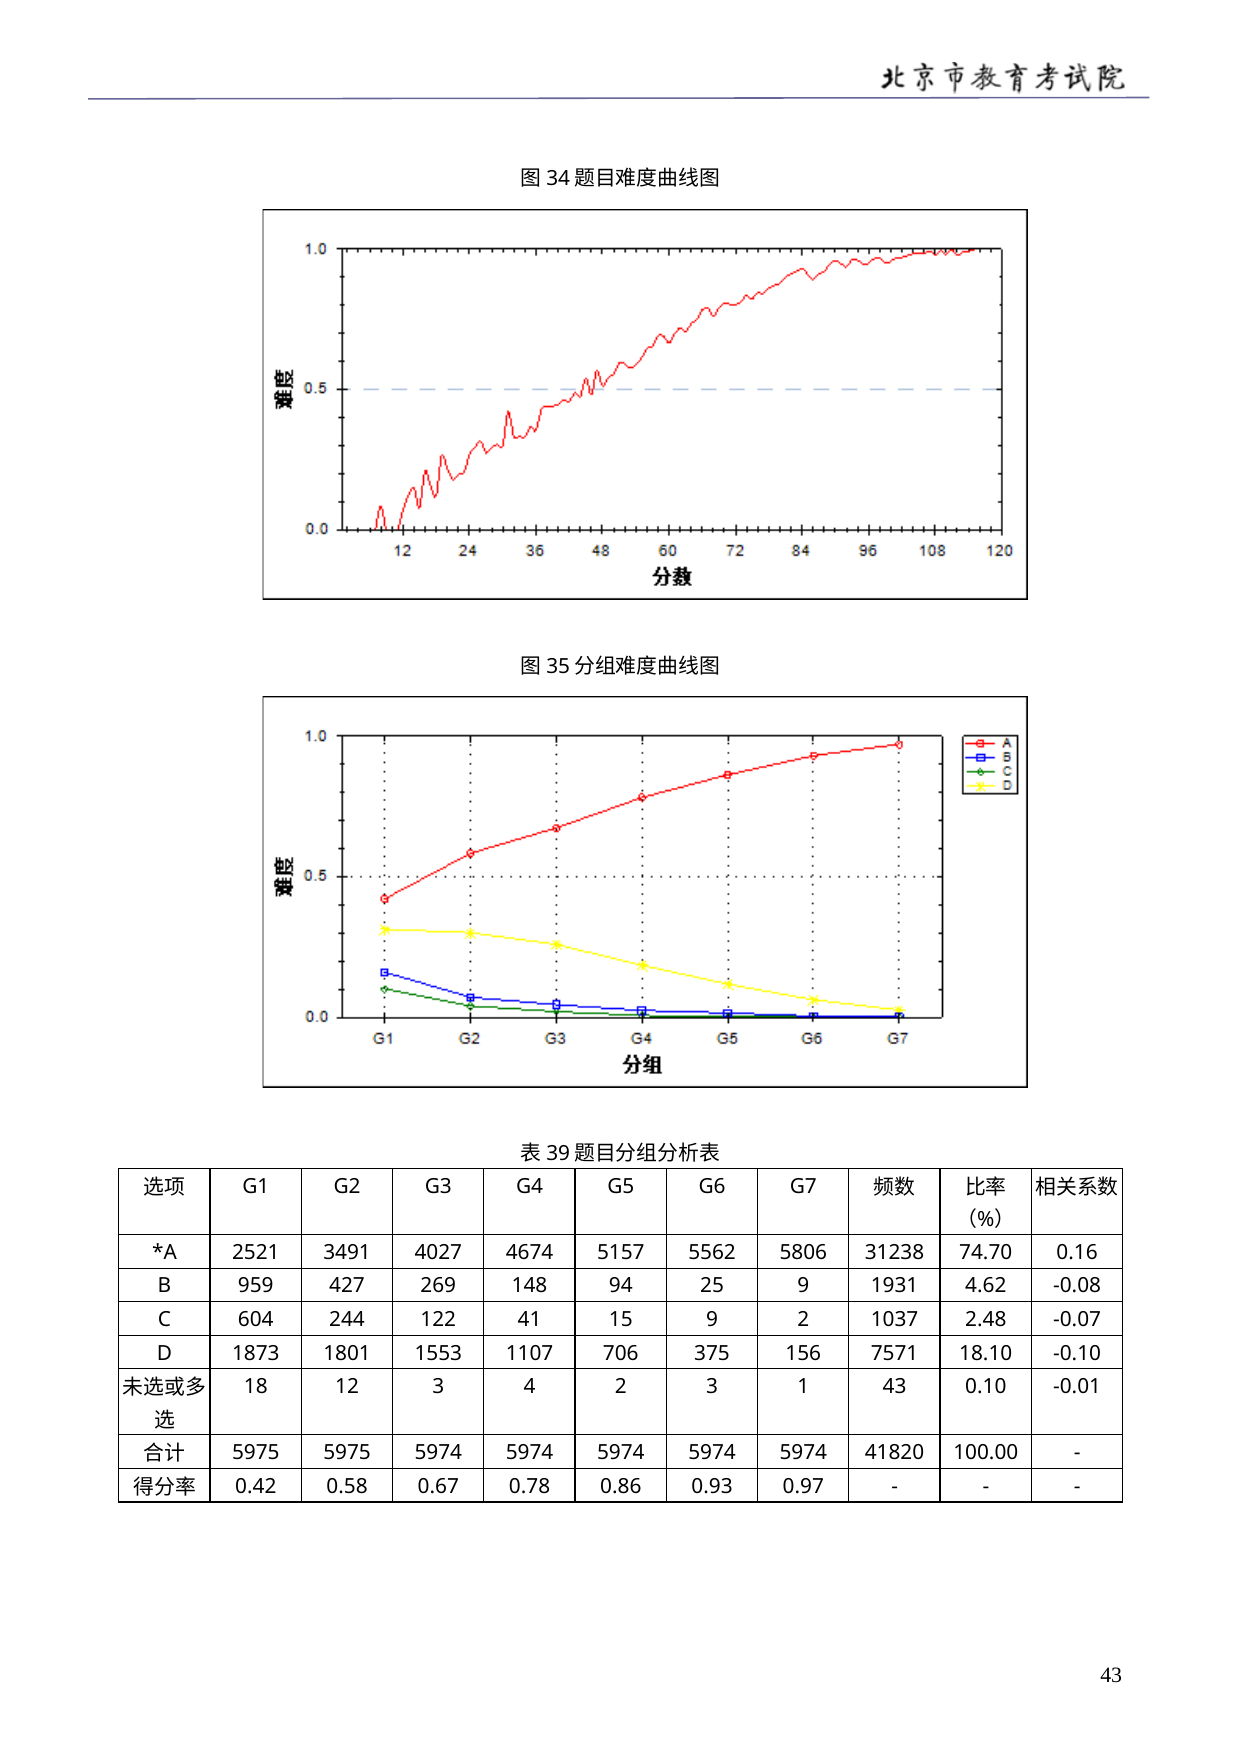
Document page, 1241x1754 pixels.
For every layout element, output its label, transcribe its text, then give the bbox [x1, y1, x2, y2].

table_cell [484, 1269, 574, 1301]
text 图 35分组难度曲线图 [118, 648, 1122, 681]
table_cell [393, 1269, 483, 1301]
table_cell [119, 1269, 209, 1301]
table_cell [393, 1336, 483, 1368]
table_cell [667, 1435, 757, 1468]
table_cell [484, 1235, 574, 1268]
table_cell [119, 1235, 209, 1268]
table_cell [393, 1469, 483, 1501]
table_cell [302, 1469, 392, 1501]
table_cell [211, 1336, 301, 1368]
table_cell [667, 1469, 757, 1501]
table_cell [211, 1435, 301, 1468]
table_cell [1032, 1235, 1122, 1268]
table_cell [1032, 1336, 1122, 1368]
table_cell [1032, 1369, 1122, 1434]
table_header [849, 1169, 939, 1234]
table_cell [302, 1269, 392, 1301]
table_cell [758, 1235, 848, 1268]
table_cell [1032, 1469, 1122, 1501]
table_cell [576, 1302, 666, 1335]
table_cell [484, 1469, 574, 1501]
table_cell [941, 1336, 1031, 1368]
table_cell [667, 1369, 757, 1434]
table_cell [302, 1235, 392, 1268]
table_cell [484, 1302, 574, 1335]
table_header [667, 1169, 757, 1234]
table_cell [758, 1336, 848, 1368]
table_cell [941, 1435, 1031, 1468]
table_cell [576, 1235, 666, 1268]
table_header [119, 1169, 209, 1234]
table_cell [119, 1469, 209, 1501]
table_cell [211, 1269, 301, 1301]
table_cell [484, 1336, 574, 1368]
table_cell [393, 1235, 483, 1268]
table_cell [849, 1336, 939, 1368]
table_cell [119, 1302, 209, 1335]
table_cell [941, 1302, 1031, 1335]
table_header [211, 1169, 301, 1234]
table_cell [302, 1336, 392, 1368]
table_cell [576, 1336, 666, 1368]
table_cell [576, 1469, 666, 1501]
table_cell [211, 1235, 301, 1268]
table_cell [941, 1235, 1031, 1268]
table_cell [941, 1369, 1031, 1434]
picture [262, 209, 1028, 600]
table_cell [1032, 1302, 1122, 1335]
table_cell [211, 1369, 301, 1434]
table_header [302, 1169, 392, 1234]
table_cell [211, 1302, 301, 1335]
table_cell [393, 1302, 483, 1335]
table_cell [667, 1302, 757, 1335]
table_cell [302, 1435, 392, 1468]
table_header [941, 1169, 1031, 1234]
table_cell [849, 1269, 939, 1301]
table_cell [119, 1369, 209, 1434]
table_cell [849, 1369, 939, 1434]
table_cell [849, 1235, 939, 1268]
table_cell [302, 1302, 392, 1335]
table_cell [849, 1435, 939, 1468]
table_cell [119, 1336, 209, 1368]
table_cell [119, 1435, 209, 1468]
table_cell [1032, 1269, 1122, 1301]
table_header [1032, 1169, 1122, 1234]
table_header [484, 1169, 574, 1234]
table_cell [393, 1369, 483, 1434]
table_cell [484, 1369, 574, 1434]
text 表 39题目分组分析表 [118, 1136, 1122, 1168]
picture [262, 696, 1028, 1088]
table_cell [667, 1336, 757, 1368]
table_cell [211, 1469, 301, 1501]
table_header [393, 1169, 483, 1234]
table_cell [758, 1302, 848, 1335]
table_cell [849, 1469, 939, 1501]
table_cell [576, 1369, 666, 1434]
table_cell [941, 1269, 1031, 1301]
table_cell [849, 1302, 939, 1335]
picture [875, 62, 1132, 94]
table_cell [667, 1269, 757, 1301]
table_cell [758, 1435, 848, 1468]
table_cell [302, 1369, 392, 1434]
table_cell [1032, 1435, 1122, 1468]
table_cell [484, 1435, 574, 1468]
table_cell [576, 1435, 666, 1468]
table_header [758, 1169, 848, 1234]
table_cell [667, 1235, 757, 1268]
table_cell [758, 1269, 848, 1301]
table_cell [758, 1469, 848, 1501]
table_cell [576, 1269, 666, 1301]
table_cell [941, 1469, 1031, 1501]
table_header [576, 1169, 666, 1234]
text 图 34题目难度曲线图 [118, 161, 1122, 193]
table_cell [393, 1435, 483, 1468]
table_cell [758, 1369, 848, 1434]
